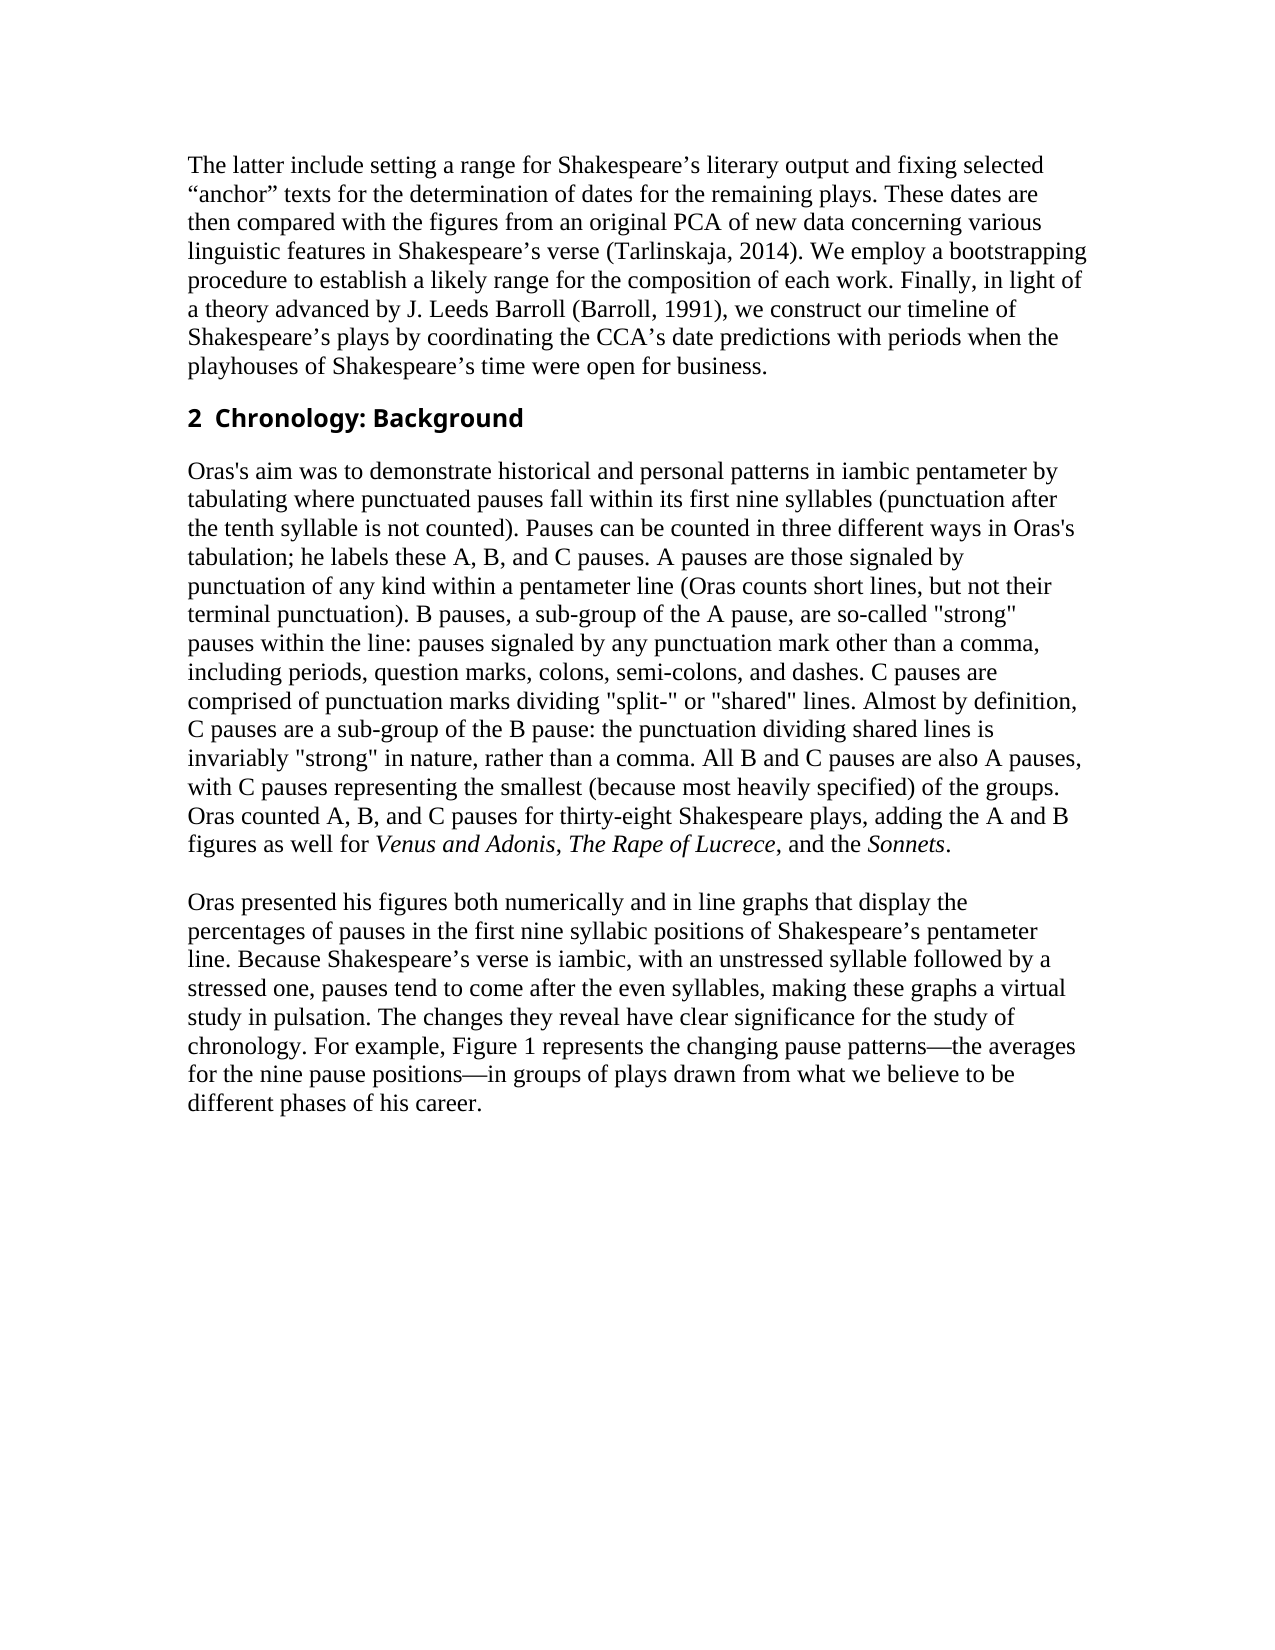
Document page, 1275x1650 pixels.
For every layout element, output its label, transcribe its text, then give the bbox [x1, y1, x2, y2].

text 2 Chronology: Background [187, 401, 1087, 435]
text Oras's aim was to demonstrate historical and personal patterns in iambic pentameter by tabulating where punctuated pauses fall within its first nine syllables (punctuation after the tenth syllable is not counted). Pauses can be counted in three different ways in Oras's tabulation; he labels these A, B, and C pauses. A pauses are those signaled by punctuation of any kind within a pentameter line (Oras counts short lines, but not their terminal punctuation). B pauses, a sub-group of the A pause, are so-called "strong" pauses within the line: pauses signaled by any punctuation mark other than a comma, including periods, question marks, colons, semi-colons, and dashes. C pauses are comprised of punctuation marks dividing "split-" or "shared" lines. Almost by definition, C pauses are a sub-group of the B pause: the punctuation dividing shared lines is invariably "strong" in nature, rather than a comma. All B and C pauses are also A pauses, with C pauses representing the smallest (because most heavily specified) of the groups. [187, 456, 1087, 801]
text Oras presented his figures both numerically and in line graphs that display the percentages of pauses in the first nine syllabic positions of Shakespeare’s pentameter line. Because Shakespeare’s verse is iambic, with an unstressed syllable followed by a stressed one, pauses tend to come after the even syllables, making these graphs a virtual study in pulsation. The changes they reveal have clear significance for the study of chronology. For example, Figure 1 represents the changing pause patterns—the averages for the nine pause positions—in groups of plays drawn from what we believe to be different phases of his career. [187, 887, 1087, 1117]
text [187, 150, 1087, 380]
text Oras counted A, B, and C pauses for thirty-eight Shakespeare plays, adding the A and B figures as well for Venus and Adonis, The Rape of Lucrece, and the Sonnets. [187, 801, 1087, 858]
